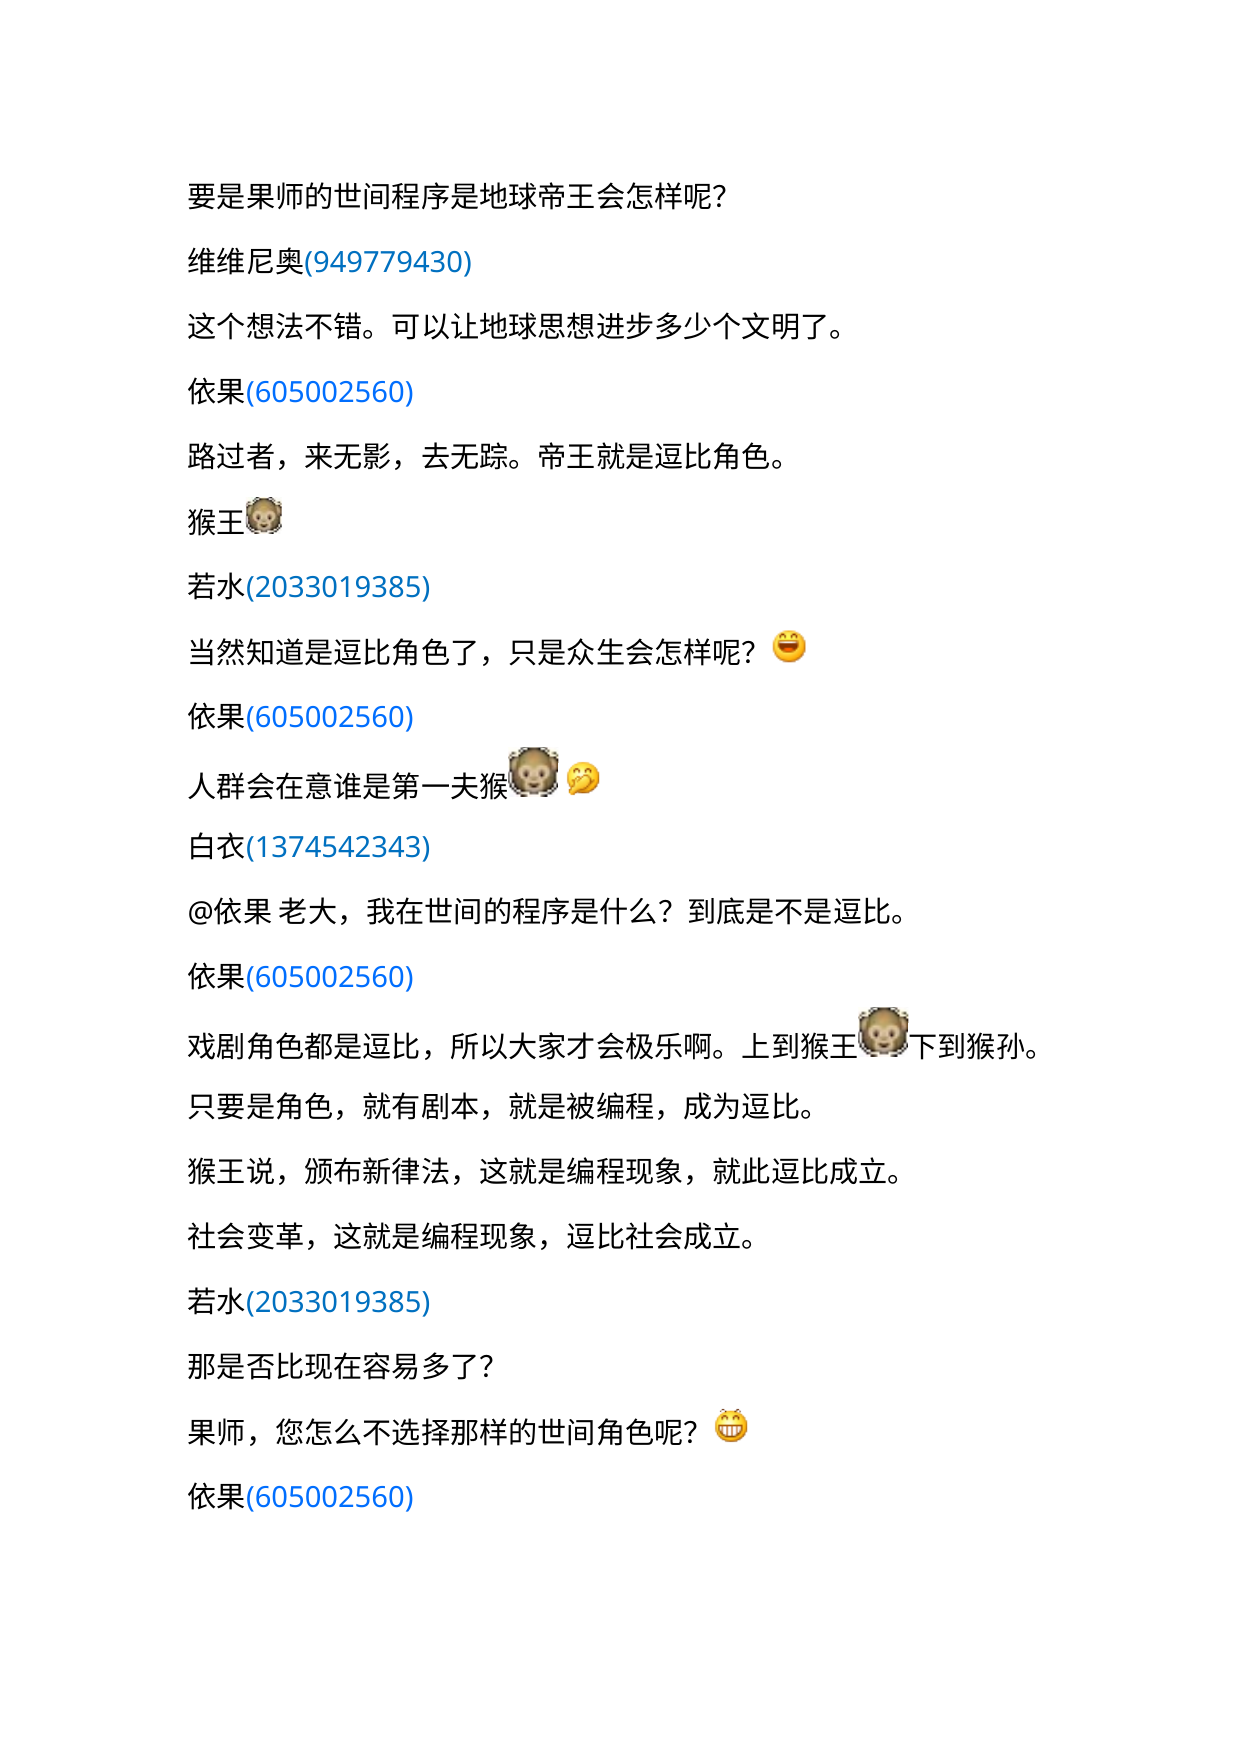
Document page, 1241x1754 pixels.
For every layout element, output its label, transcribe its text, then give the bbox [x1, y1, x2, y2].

picture [858, 1007, 909, 1057]
picture [712, 1406, 750, 1444]
text 戏剧角色都是逗比，所以大家才会极乐啊。上到猴王下到猴孙。 只要是角色，就有剧本，就是被编程，成为逗比。 猴王说，颁布新律法，这就是编程现象，就此逗比成立。 社会变革，这就是编程现象，逗比社会成立。 若水(2033019385) 那是否比现在容易多了？ 果师，您怎么不选择那样的世间角色呢？ 依果(605002560) [187, 1007, 1053, 1527]
text 猴王 若水(2033019385) 当然知道是逗比角色了，只是众生会怎样呢？ 依果(605002560) [187, 487, 1053, 747]
text 人群会在意谁是第一夫猴 白衣(1374542343) @依果 老大，我在世间的程序是什么？到底是不是逗比。 依果(605002560) [187, 747, 1053, 1007]
picture [245, 497, 282, 534]
picture [770, 626, 809, 664]
picture [564, 759, 603, 797]
picture [508, 747, 559, 797]
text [187, 162, 1053, 487]
